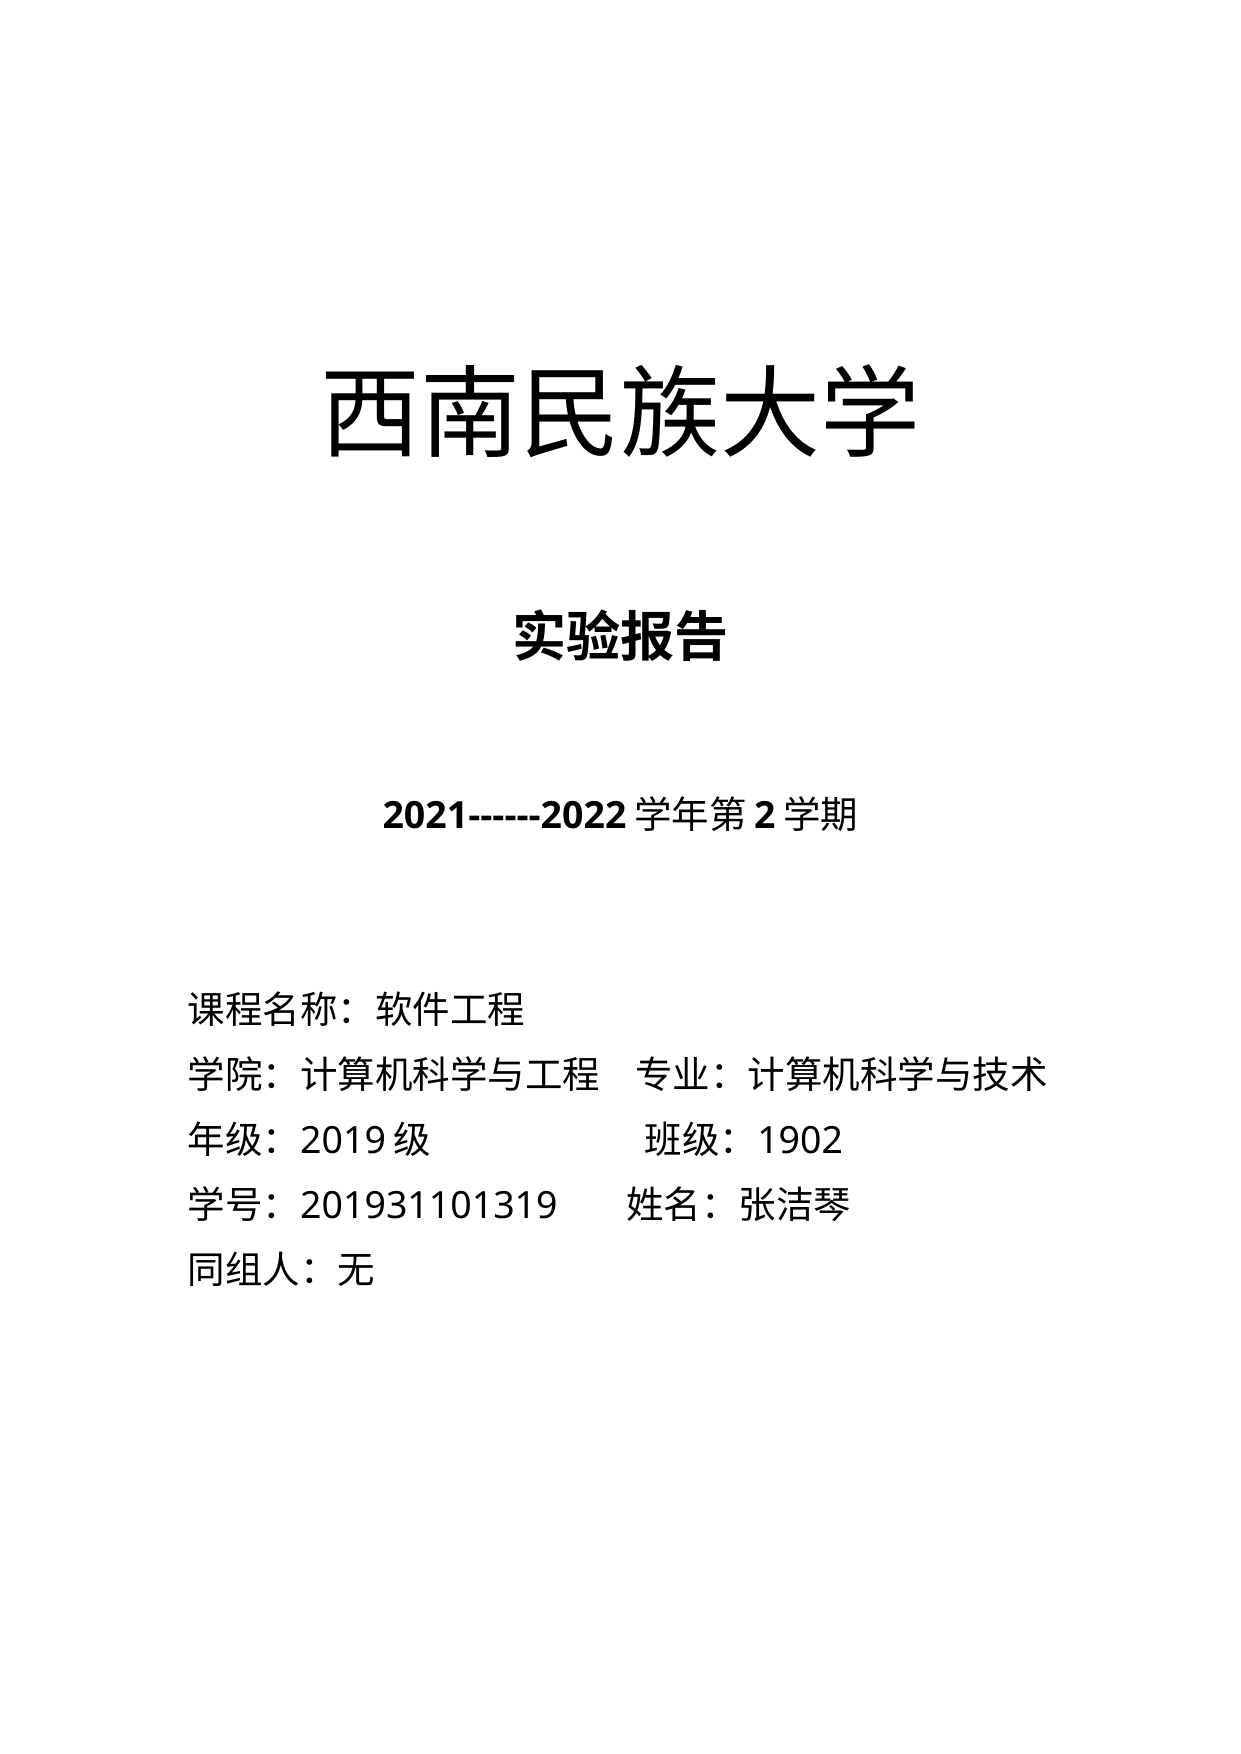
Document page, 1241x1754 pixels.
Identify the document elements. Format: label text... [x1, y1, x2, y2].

text 年级：2019级 班级：1902 [187, 1104, 1053, 1169]
text 学院：计算机科学与工程 专业：计算机科学与技术 [187, 1039, 1053, 1104]
text 2021------2022学年第2学期 [187, 779, 1053, 844]
text 课程名称：软件工程 [187, 974, 1053, 1039]
text 同组人：无 [187, 1234, 1053, 1299]
text 西南民族大学 [187, 324, 1053, 487]
text 学号：201931101319 姓名：张洁琴 [187, 1169, 1053, 1234]
text 实验报告 [187, 584, 1053, 682]
